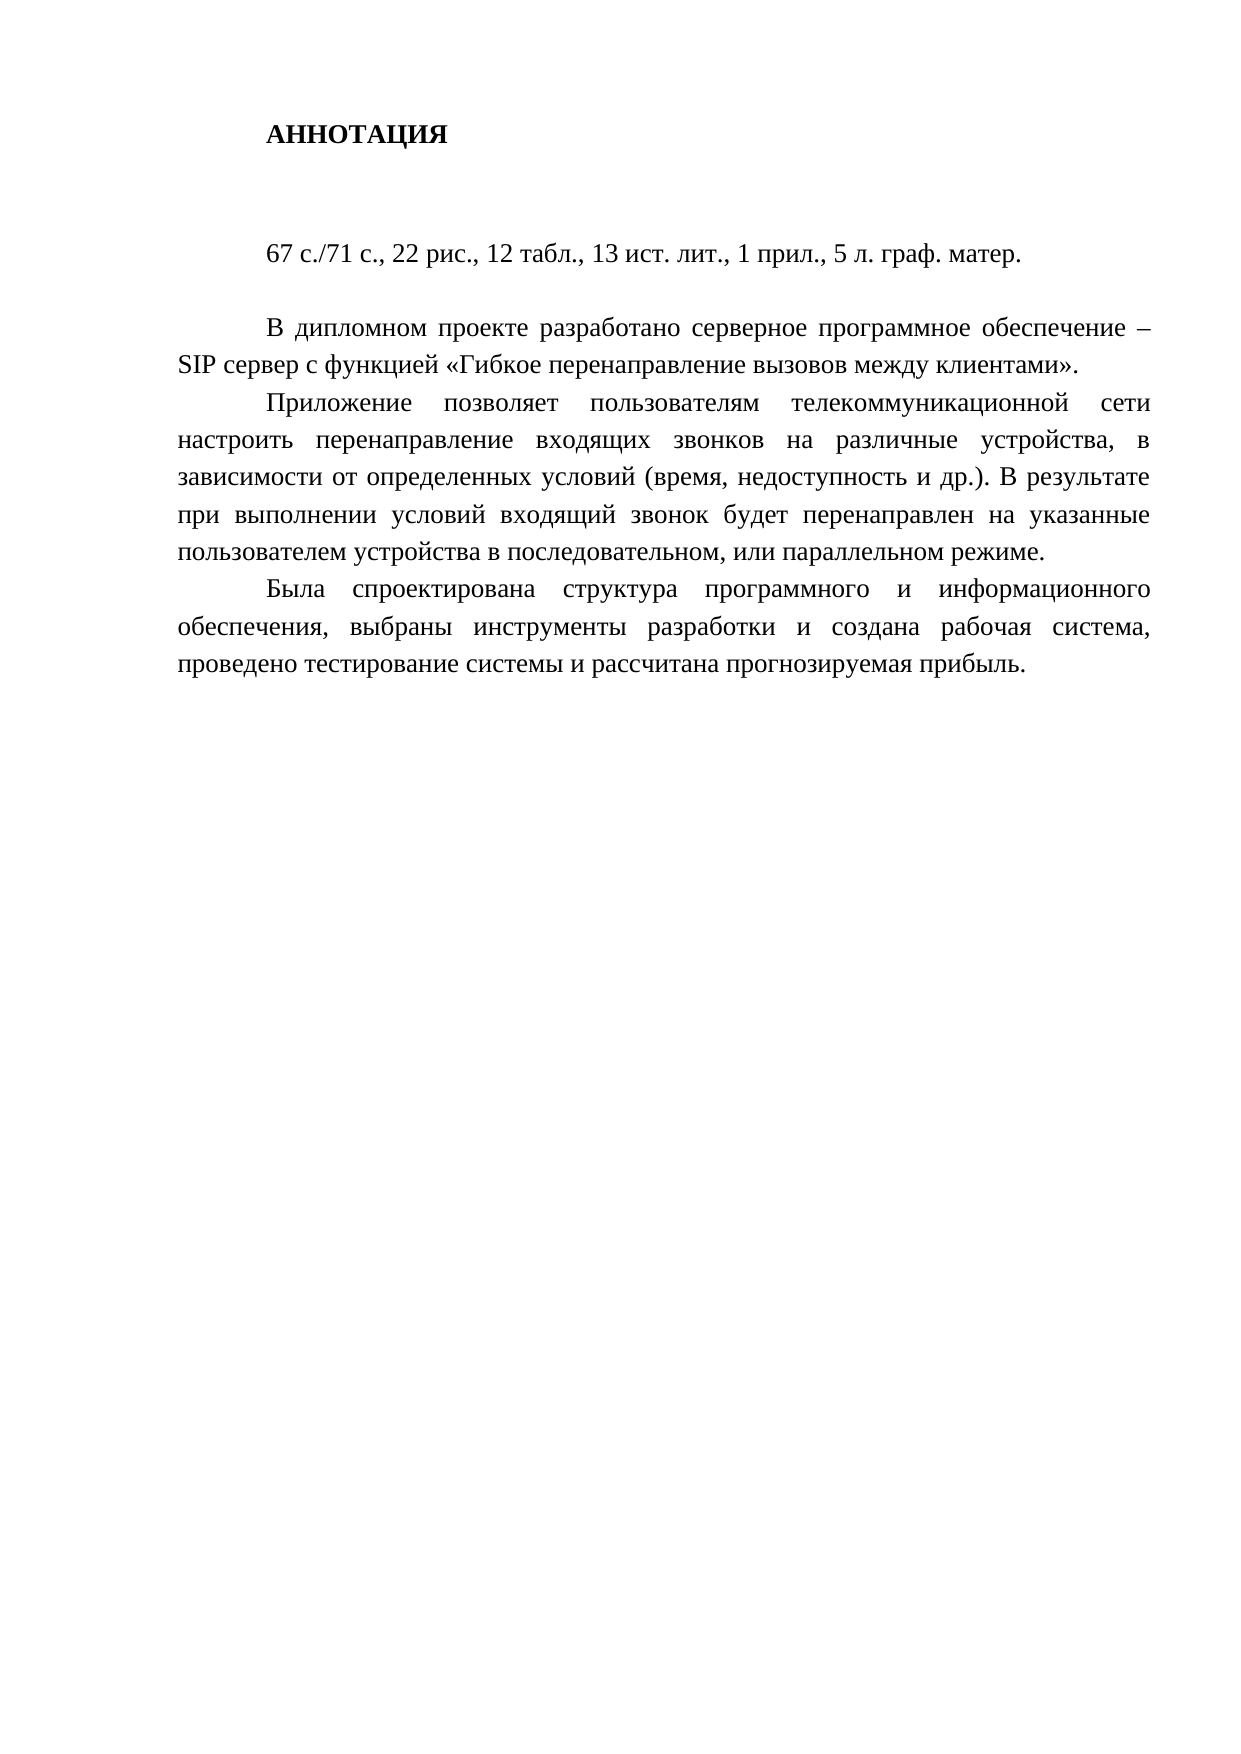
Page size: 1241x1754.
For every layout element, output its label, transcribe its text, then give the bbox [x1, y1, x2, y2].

text 67 с./71 с., 22 рис., 12 табл., 13 ист. лит., 1 прил., 5 л. граф. матер. [177, 237, 1152, 268]
text АННОТАЦИЯ [177, 118, 1152, 149]
text В дипломном проекте разработано серверное программное обеспечение – SIP сервер с функцией «Гибкое перенаправление вызовов между клиентами». [177, 311, 1152, 380]
text Была спроектирована структура программного и информационного обеспечения, выбраны инструменты разработки и создана рабочая система, проведено тестирование системы и рассчитана прогнозируемая прибыль. [177, 572, 1152, 678]
text Приложение позволяет пользователям телекоммуникационной сети настроить перенаправление входящих звонков на различные устройства, в зависимости от определенных условий (время, недоступность и др.). В результате при выполнении условий входящий звонок будет перенаправлен на указанные пользователем устройства в последовательном, или параллельном режиме. [177, 386, 1152, 566]
